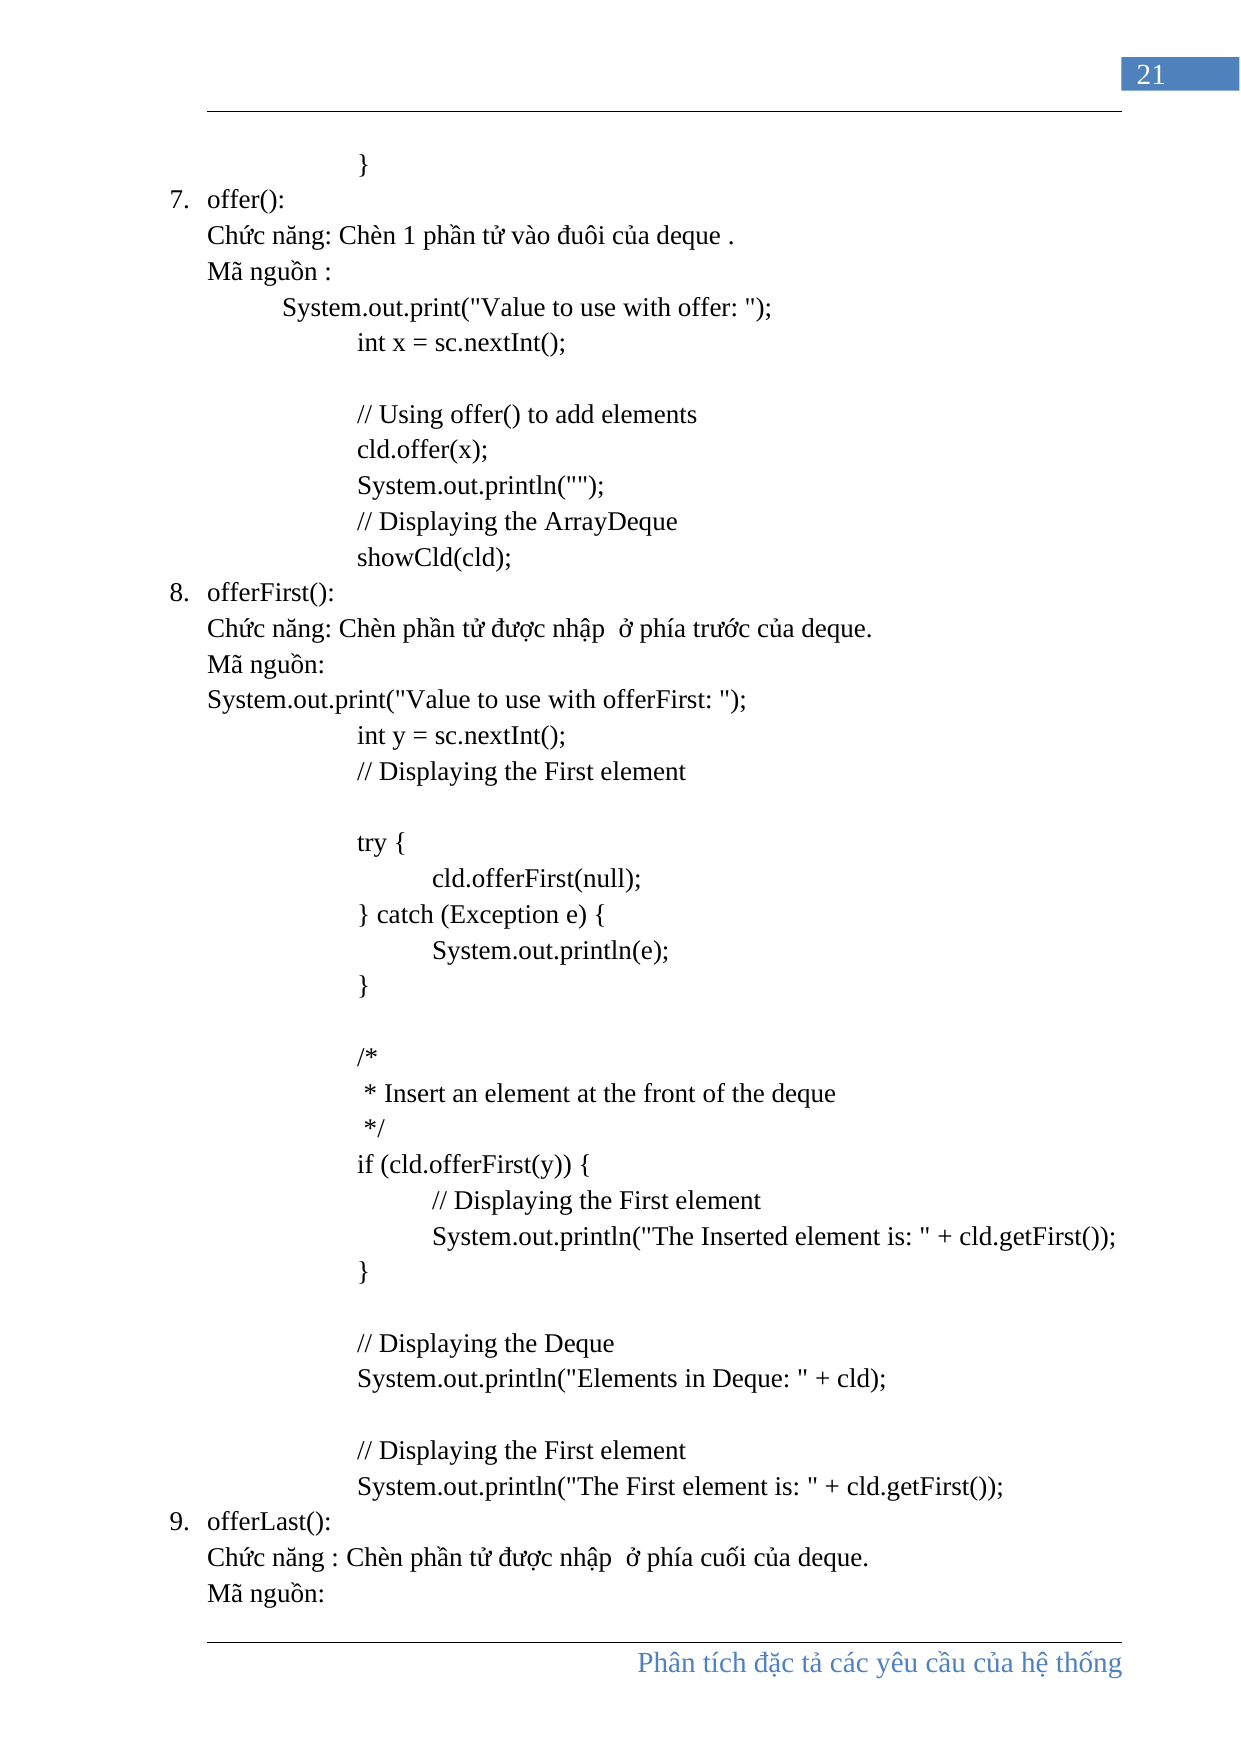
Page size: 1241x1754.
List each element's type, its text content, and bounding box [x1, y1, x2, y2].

list // Displaying the First element [207, 755, 1122, 786]
list System.out.print("Value to use with offer: "); [207, 291, 1122, 322]
list System.out.println("The Inserted element is: " + cld.getFirst()); [207, 1219, 1122, 1251]
list } [207, 1255, 1122, 1286]
list System.out.print("Value to use with offerFirst: "); [207, 684, 1122, 715]
list Mã nguồn: [207, 1577, 1122, 1608]
list // Displaying the First element [207, 1434, 1122, 1465]
list /* [207, 1041, 1122, 1072]
list Chức năng: Chèn 1 phần tử vào đuôi của deque . [207, 219, 1122, 250]
list * Insert an element at the front of the deque [207, 1077, 1122, 1108]
list // Displaying the ArrayDeque [207, 505, 1122, 536]
list */ [207, 1112, 1122, 1143]
list // Displaying the Deque [207, 1327, 1122, 1358]
list System.out.println("Elements in Deque: " + cld); [207, 1362, 1122, 1394]
list cld.offer(x); [207, 433, 1122, 465]
list } [207, 148, 1122, 179]
list int x = sc.nextInt(); [207, 326, 1122, 357]
list Chức năng: Chèn phần tử được nhập ở phía trước của deque. [207, 612, 1122, 643]
list if (cld.offerFirst(y)) { [207, 1148, 1122, 1179]
list } catch (Exception e) { [207, 898, 1122, 929]
list offerFirst(): [169, 576, 1122, 608]
list int y = sc.nextInt(); [207, 719, 1122, 751]
list cld.offerFirst(null); [207, 862, 1122, 893]
list System.out.println(e); [207, 934, 1122, 965]
list System.out.println("The First element is: " + cld.getFirst()); [207, 1470, 1122, 1501]
list Mã nguồn: [207, 648, 1122, 679]
list // Using offer() to add elements [207, 398, 1122, 429]
list } [207, 969, 1122, 1001]
list try { [207, 827, 1122, 858]
list Chức năng : Chèn phần tử được nhập ở phía cuối của deque. [207, 1541, 1122, 1572]
list offer(): [169, 183, 1122, 214]
list showCld(cld); [207, 541, 1122, 572]
list System.out.println(""); [207, 469, 1122, 500]
list offerLast(): [169, 1505, 1122, 1537]
list Mã nguồn : [207, 255, 1122, 286]
list // Displaying the First element [207, 1184, 1122, 1215]
